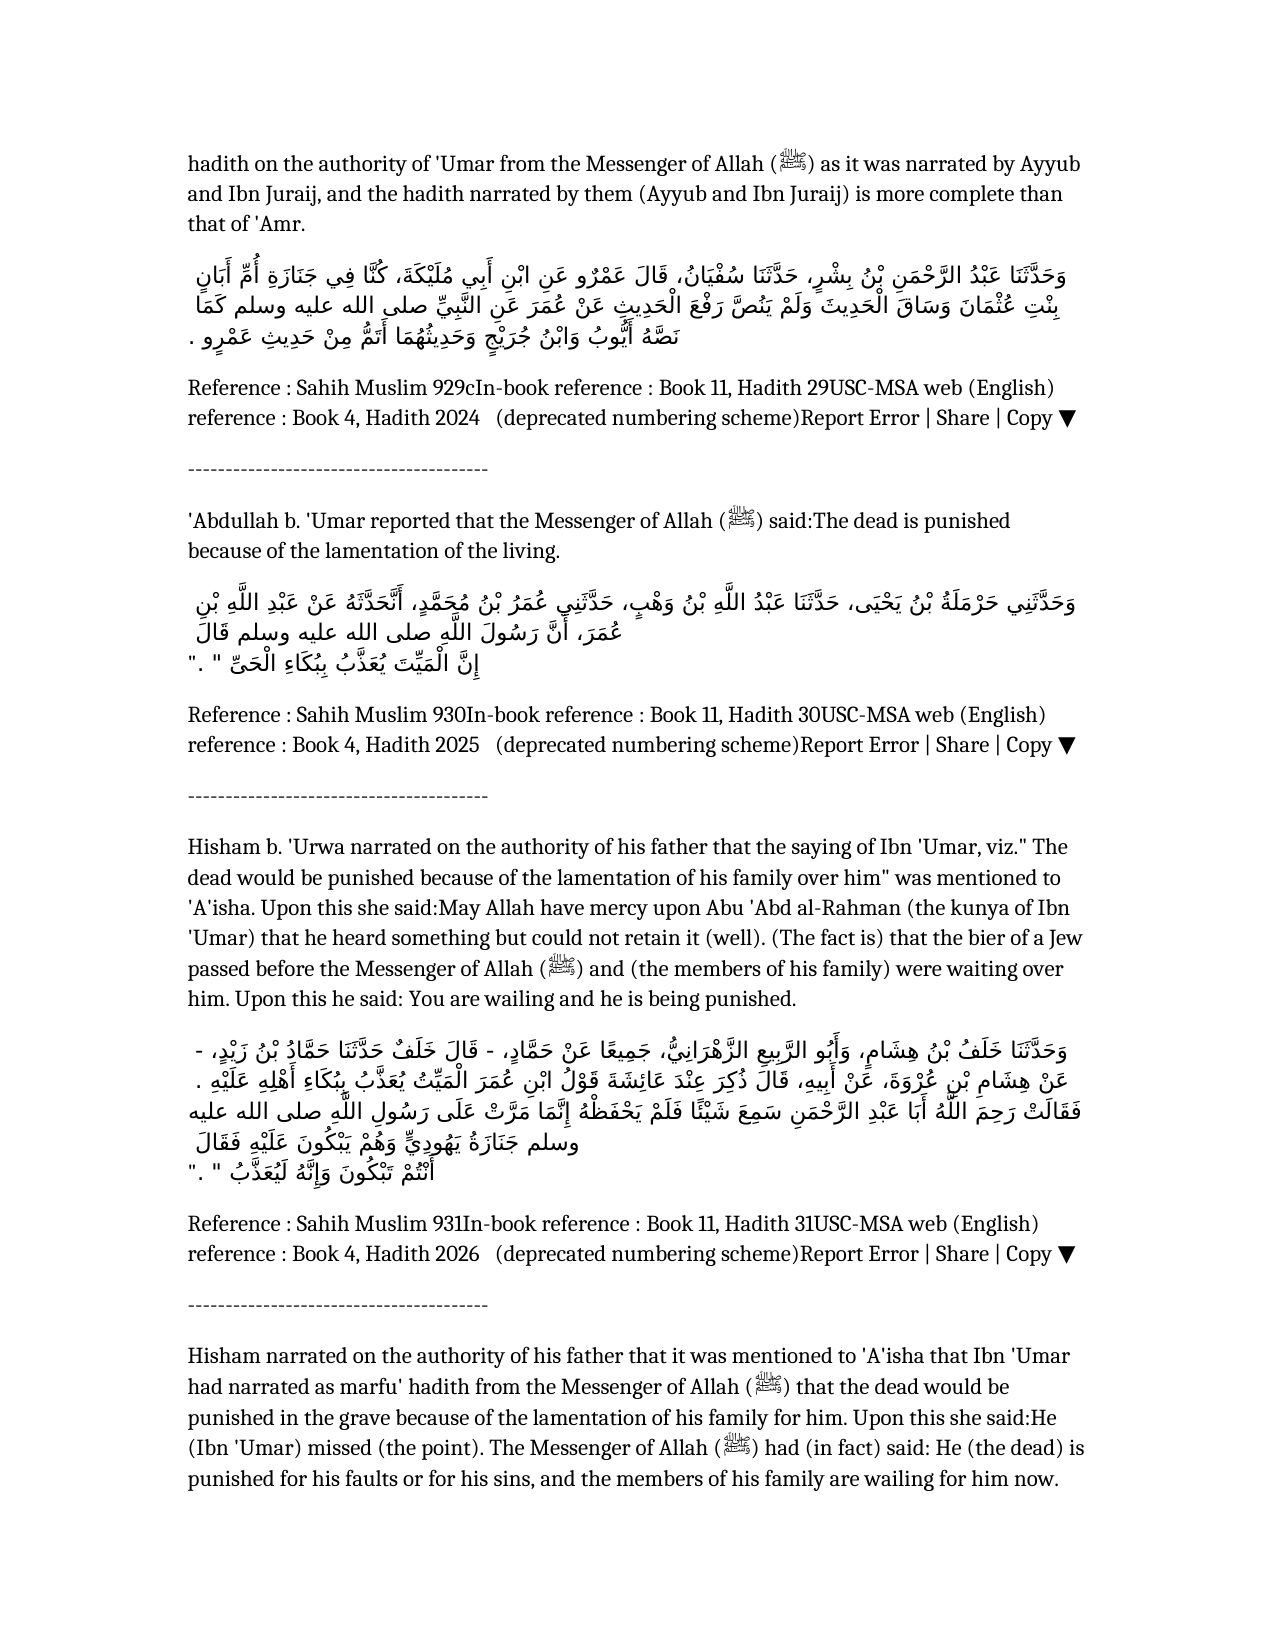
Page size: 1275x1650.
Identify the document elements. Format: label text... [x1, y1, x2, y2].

text وَحَدَّثَنِي حَرْمَلَةُ بْنُ يَحْيَى، حَدَّثَنَا عَبْدُ اللَّهِ بْنُ وَهْبٍ، حَدَّثَنِي عُمَرُ بْنُ مُحَمَّدٍ، أَنَّحَدَّثَهُ عَنْ عَبْدِ اللَّهِ بْنِ عُمَرَ، أَنَّ رَسُولَ اللَّهِ صلى الله عليه وسلم قَالَ ‏ "‏ إِنَّ الْمَيِّتَ يُعَذَّبُ بِبُكَاءِ الْحَىِّ ‏"‏ ‏.‏ [187, 589, 1087, 677]
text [187, 150, 1087, 237]
text Reference : Sahih Muslim 930In-book reference : Book 11, Hadith 30USC-MSA web (English) reference : Book 4, Hadith 2025 (deprecated numbering scheme)Report Error | Share | Copy ▼ [187, 702, 1087, 758]
text ---------------------------------------- [187, 456, 1087, 482]
text Reference : Sahih Muslim 929cIn-book reference : Book 11, Hadith 29USC-MSA web (English) reference : Book 4, Hadith 2024 (deprecated numbering scheme)Report Error | Share | Copy ▼ [187, 375, 1087, 431]
text ---------------------------------------- [187, 783, 1087, 809]
text Reference : Sahih Muslim 931In-book reference : Book 11, Hadith 31USC-MSA web (English) reference : Book 4, Hadith 2026 (deprecated numbering scheme)Report Error | Share | Copy ▼ [187, 1211, 1087, 1268]
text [187, 1343, 1087, 1492]
text وَحَدَّثَنَا عَبْدُ الرَّحْمَنِ بْنُ بِشْرٍ، حَدَّثَنَا سُفْيَانُ، قَالَ عَمْرٌو عَنِ ابْنِ أَبِي مُلَيْكَةَ، كُنَّا فِي جَنَازَةِ أُمِّ أَبَانٍ بِنْتِ عُثْمَانَ وَسَاقَ الْحَدِيثَ وَلَمْ يَنُصَّ رَفْعَ الْحَدِيثِ عَنْ عُمَرَ عَنِ النَّبِيِّ صلى الله عليه وسلم كَمَا نَصَّهُ أَيُّوبُ وَابْنُ جُرَيْجٍ وَحَدِيثُهُمَا أَتَمُّ مِنْ حَدِيثِ عَمْرٍو ‏.‏ [187, 262, 1087, 350]
text 'Abdullah b. 'Umar reported that the Messenger of Allah (ﷺ) said:The dead is punished because of the lamentation of the living. [187, 507, 1087, 564]
text Hisham b. 'Urwa narrated on the authority of his father that the saying of Ibn 'Umar, viz." The dead would be punished because of the lamentation of his family over him" was mentioned to 'A'isha. Upon this she said:May Allah have mercy upon Abu 'Abd al-Rahman (the kunya of Ibn 'Umar) that he heard something but could not retain it (well). (The fact is) that the bier of a Jew passed before the Messenger of Allah (ﷺ) and (the members of his family) were waiting over him. Upon this he said: You are wailing and he is being punished. [187, 834, 1087, 1012]
text ---------------------------------------- [187, 1292, 1087, 1319]
text وَحَدَّثَنَا خَلَفُ بْنُ هِشَامٍ، وَأَبُو الرَّبِيعِ الزَّهْرَانِيُّ، جَمِيعًا عَنْ حَمَّادٍ، - قَالَ خَلَفٌ حَدَّثَنَا حَمَّادُ بْنُ زَيْدٍ، - عَنْ هِشَامِ بْنِ عُرْوَةَ، عَنْ أَبِيهِ، قَالَ ذُكِرَ عِنْدَ عَائِشَةَ قَوْلُ ابْنِ عُمَرَ الْمَيِّتُ يُعَذَّبُ بِبُكَاءِ أَهْلِهِ عَلَيْهِ ‏.‏ فَقَالَتْ رَحِمَ اللَّهُ أَبَا عَبْدِ الرَّحْمَنِ سَمِعَ شَيْئًا فَلَمْ يَحْفَظْهُ إِنَّمَا مَرَّتْ عَلَى رَسُولِ اللَّهِ صلى الله عليه وسلم جَنَازَةُ يَهُودِيٍّ وَهُمْ يَبْكُونَ عَلَيْهِ فَقَالَ ‏ "‏ أَنْتُمْ تَبْكُونَ وَإِنَّهُ لَيُعَذَّبُ ‏"‏ ‏.‏ [187, 1037, 1087, 1186]
